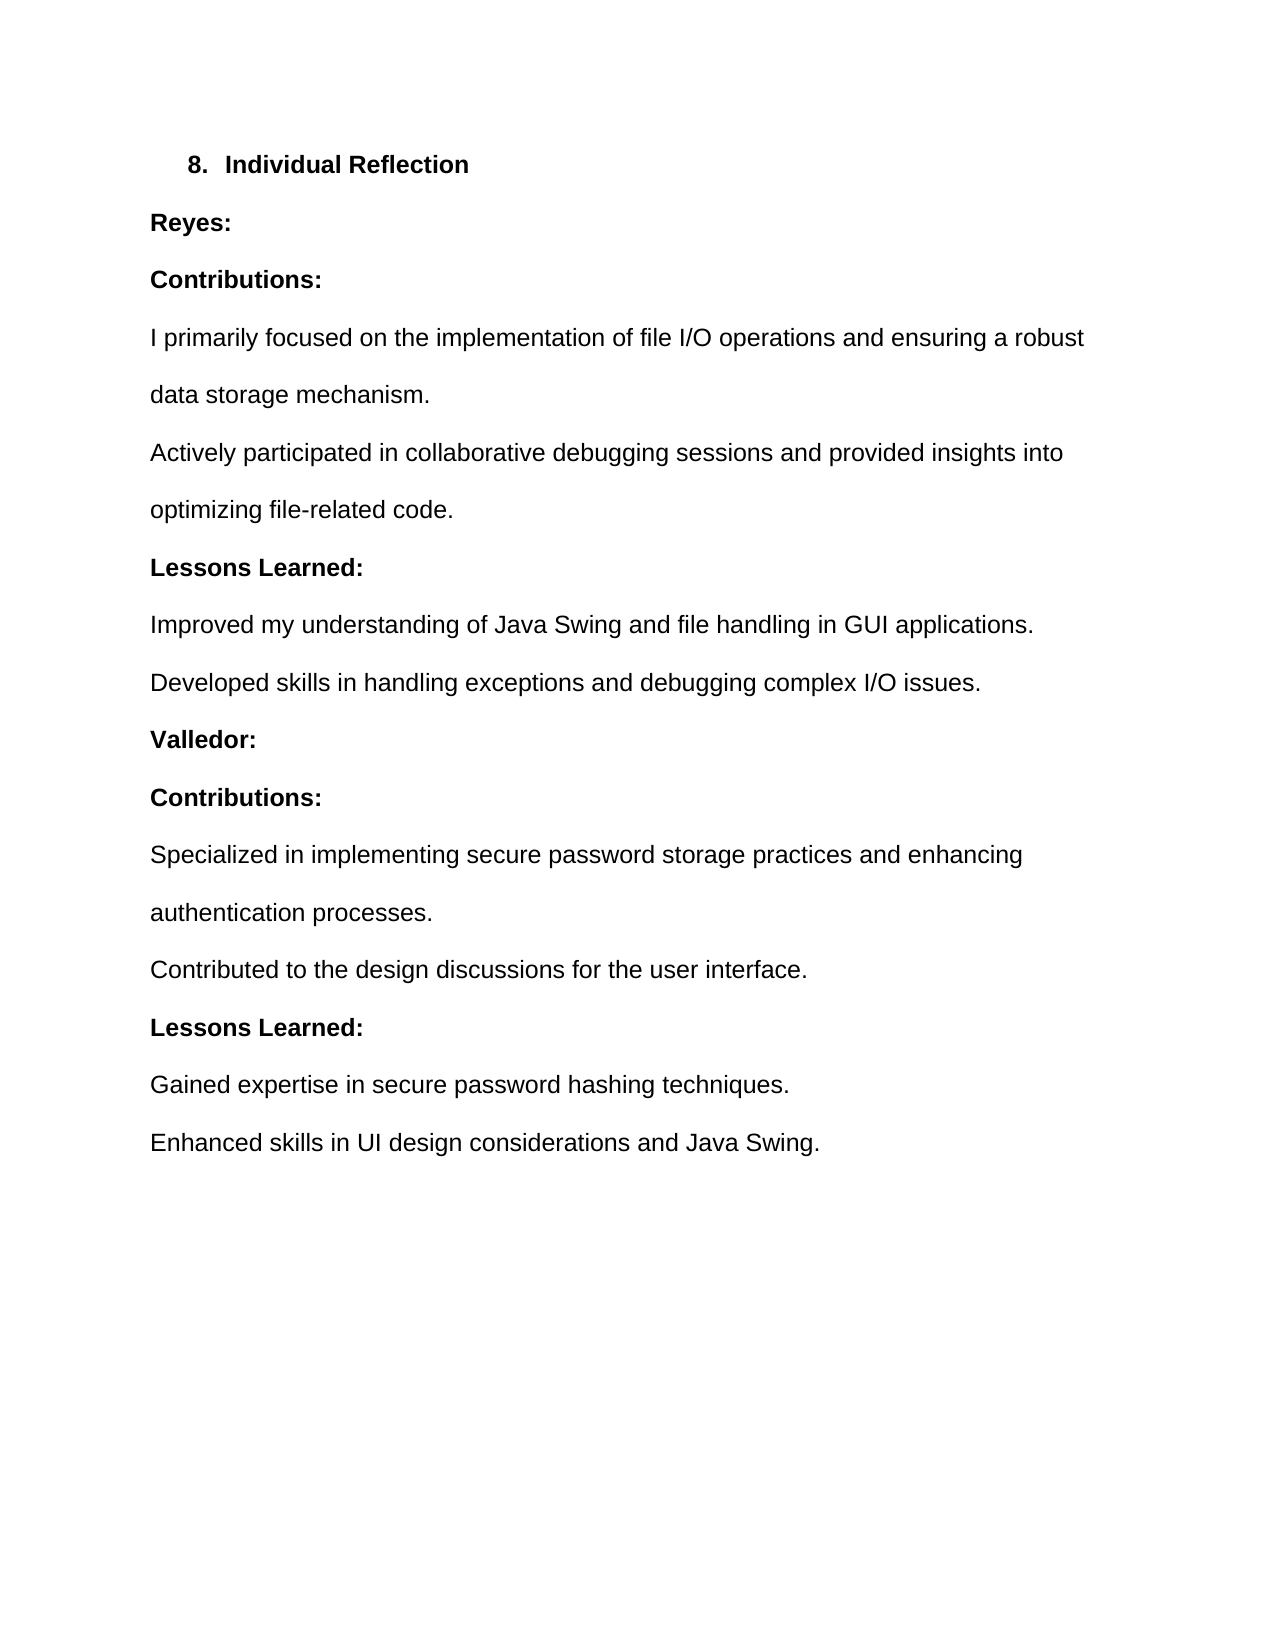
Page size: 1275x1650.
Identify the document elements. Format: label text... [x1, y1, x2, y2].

text Contributions: [150, 265, 1125, 294]
text Gained expertise in secure password hashing techniques. [150, 1070, 1125, 1099]
text Lessons Learned: [150, 1012, 1125, 1041]
list Individual Reflection [187, 150, 1125, 179]
text Actively participated in collaborative debugging sessions and provided insights into optimizing file-related code. [150, 437, 1125, 524]
text I primarily focused on the implementation of file I/O operations and ensuring a robust data storage mechanism. [150, 322, 1125, 409]
text Developed skills in handling exceptions and debugging complex I/O issues. [150, 667, 1125, 696]
text Enhanced skills in UI design considerations and Java Swing. [150, 1127, 1125, 1156]
text Specialized in implementing secure password storage practices and enhancing authentication processes. [150, 840, 1125, 926]
text Improved my understanding of Java Swing and file handling in GUI applications. [150, 610, 1125, 639]
text Lessons Learned: [150, 552, 1125, 581]
text Reyes: [150, 207, 1125, 236]
text Contributions: [150, 782, 1125, 811]
text Valledor: [150, 725, 1125, 754]
text Contributed to the design discussions for the user interface. [150, 955, 1125, 984]
